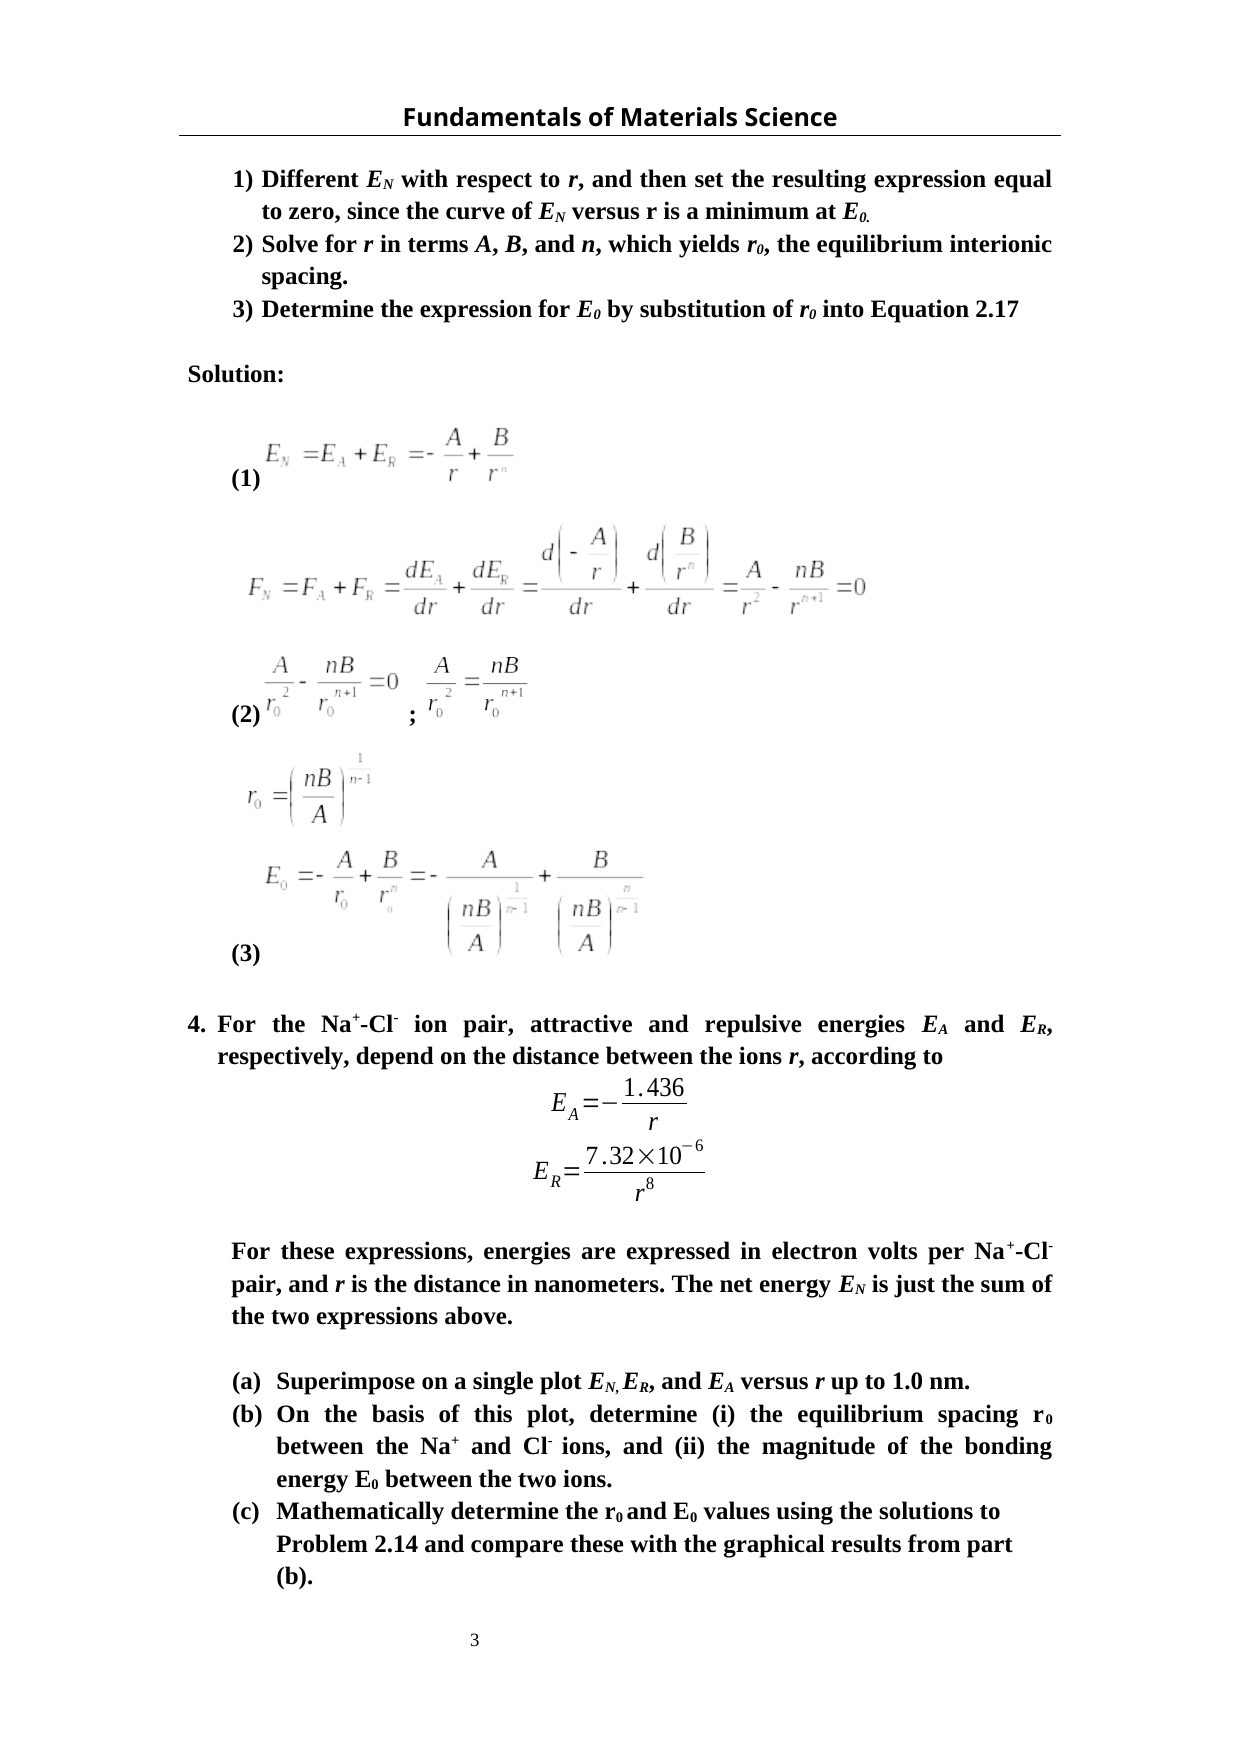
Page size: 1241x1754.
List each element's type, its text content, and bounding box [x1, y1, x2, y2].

list ; [187, 649, 1053, 747]
list Solve for r in terms A, B, and n, which yields r0, the equilibrium interionic spacing. [232, 227, 1053, 292]
list Mathematically determine the r0 and E0 values using the solutions to Problem 2.14 and compare these with the graphical results from part (b). [232, 1494, 1053, 1592]
list Superimpose on a single plot EN, ER, and EA versus r up to 1.0 nm. [232, 1364, 1053, 1397]
text (1) [187, 422, 1053, 519]
list Different EN with respect to r, and then set the resulting expression equal to zero, since the curve of EN versus r is a minimum at E0. [232, 162, 1053, 227]
text For these expressions, energies are expressed in electron volts per Na+-Cl- pair, and r is the distance in nanometers. The net energy EN is just the sum of the two expressions above. [231, 1234, 1053, 1332]
text Solution: [187, 357, 1053, 389]
list For the Na+-Cl- ion pair, attractive and repulsive energies EA and ER, respectively, depend on the distance between the ions r, according to [187, 1007, 1053, 1072]
list On the basis of this plot, determine (i) the equilibrium spacing r0 between the Na+ and Cl- ions, and (ii) the magnitude of the bonding energy E0 between the two ions. [232, 1397, 1053, 1494]
list Determine the expression for E0 by substitution of r0 into Equation 2.17 [232, 292, 1053, 324]
